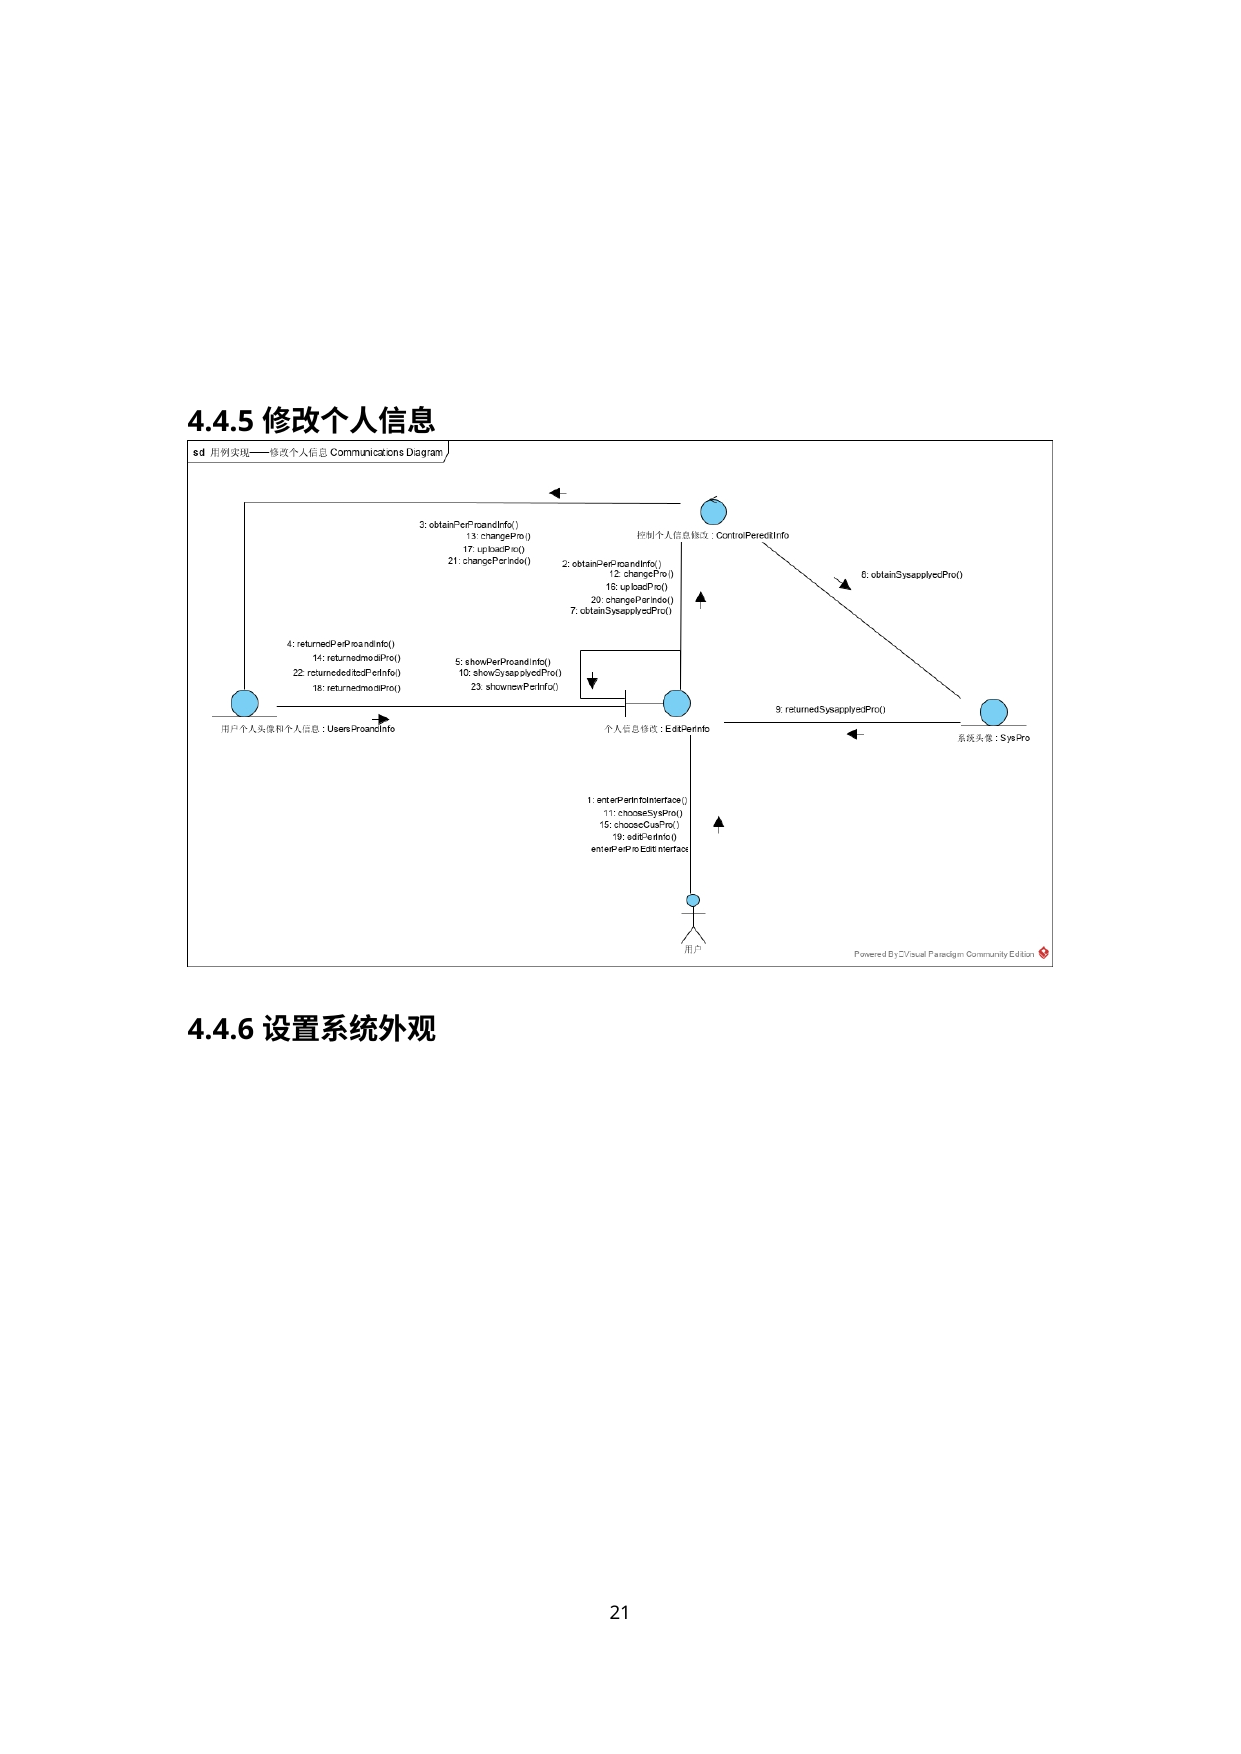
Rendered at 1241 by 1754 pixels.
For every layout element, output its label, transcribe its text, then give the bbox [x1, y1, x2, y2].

text 4.4.6 设置系统外观 [187, 1006, 1053, 1048]
picture [187, 440, 1053, 967]
text 4.4.5 修改个人信息 [187, 398, 1053, 440]
